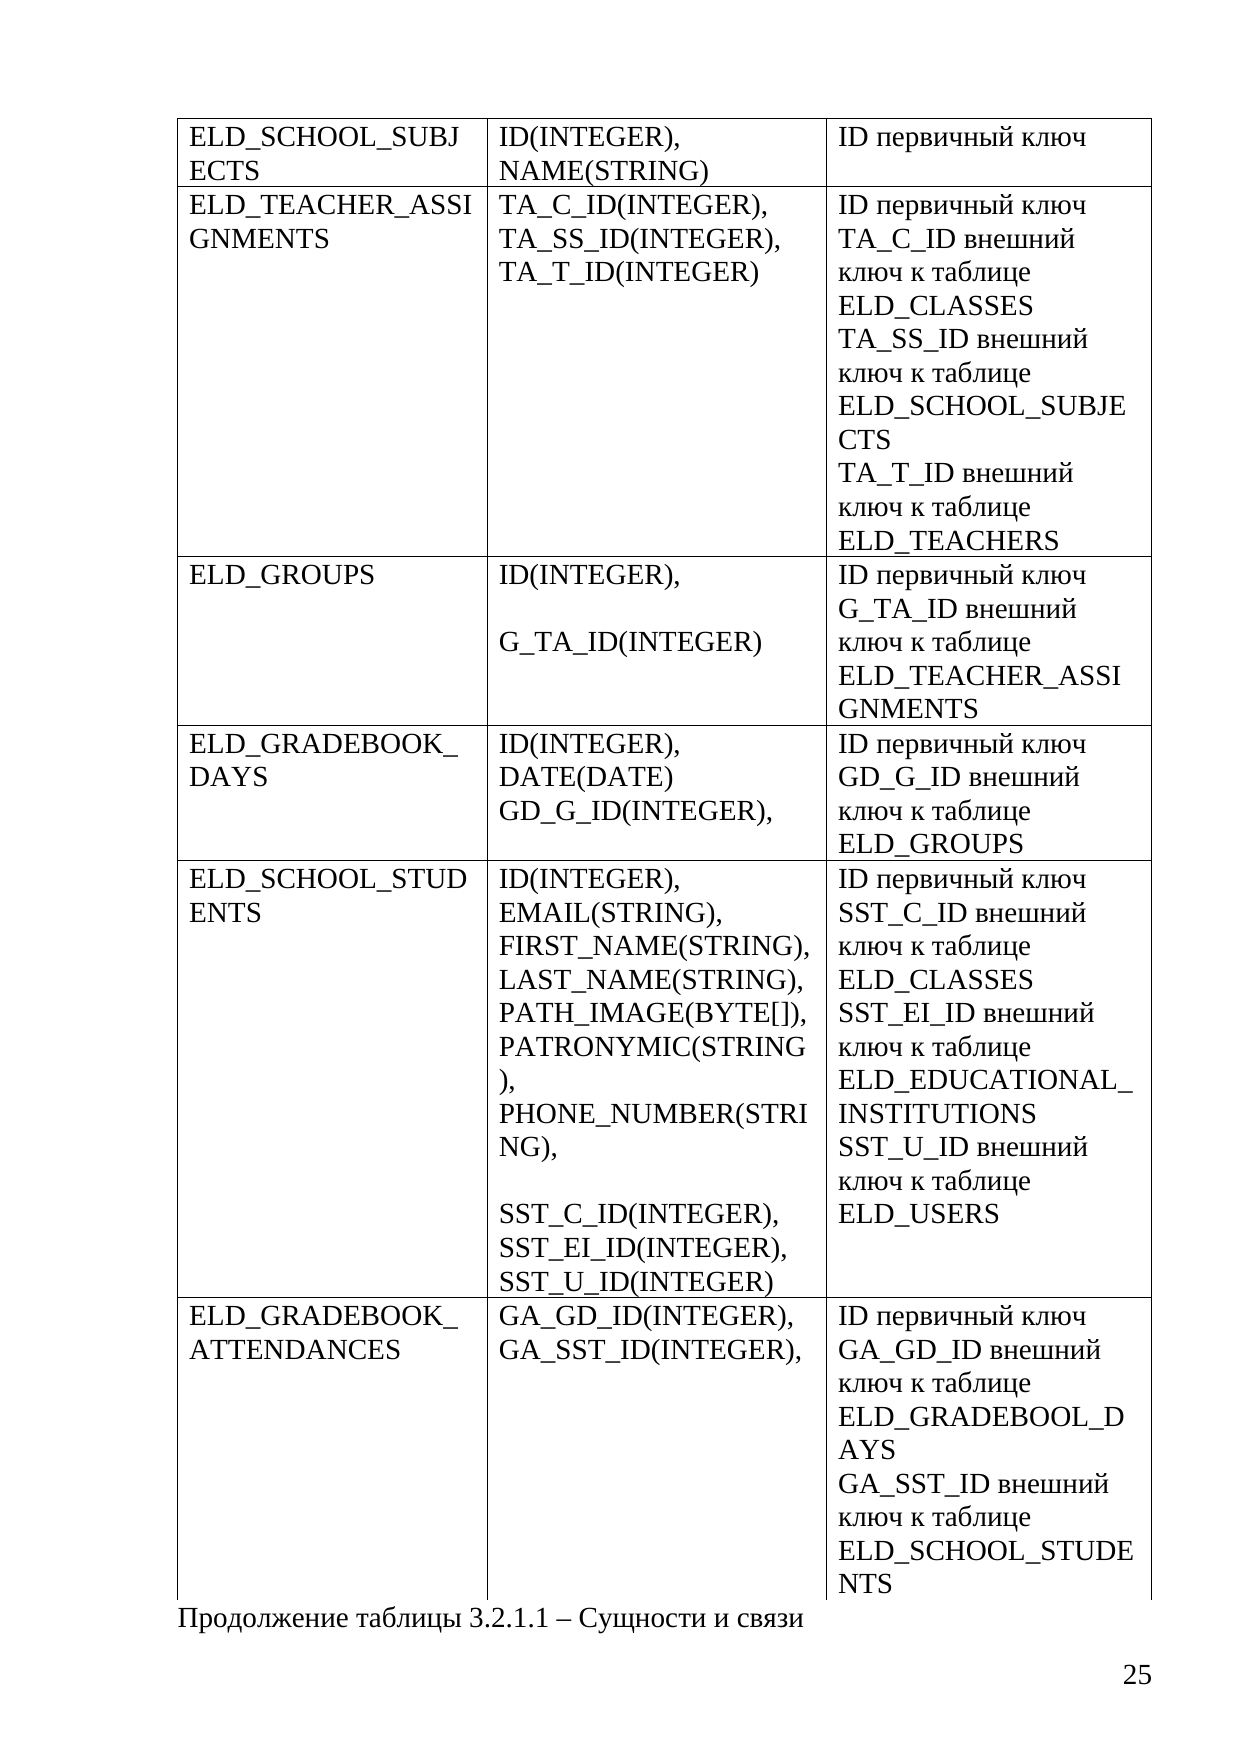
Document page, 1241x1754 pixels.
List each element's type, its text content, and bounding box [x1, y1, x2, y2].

table_cell ID первичный ключ TA_C_ID внешний ключ к таблице ELD_CLASSES TA_SS_ID внешний ключ к таблице ELD_SCHOOL_SUBJECTS TA_T_ID внешний ключ к таблице ELD_TEACHERS [827, 187, 1151, 556]
table_header ID(INTEGER), NAME(STRING) [488, 119, 826, 186]
table_header ID первичный ключ [827, 119, 1151, 186]
table_cell GA_GD_ID(INTEGER), GA_SST_ID(INTEGER), [488, 1298, 826, 1600]
table_cell ID первичный ключ SST_C_ID внешний ключ к таблице ELD_CLASSES SST_EI_ID внешний ключ к таблице ELD_EDUCATIONAL_INSTITUTIONS SST_U_ID внешний ключ к таблице ELD_USERS [827, 861, 1151, 1297]
table_cell ELD_GRADEBOOK_DAYS [178, 726, 487, 860]
table_cell ELD_GROUPS [178, 557, 487, 725]
table_cell TA_C_ID(INTEGER), TA_SS_ID(INTEGER), TA_T_ID(INTEGER) [488, 187, 826, 556]
table_cell ID первичный ключ GD_G_ID внешний ключ к таблице ELD_GROUPS [827, 726, 1151, 860]
table_cell ID(INTEGER), DATE(DATE) GD_G_ID(INTEGER), [488, 726, 826, 860]
table_cell ID первичный ключ GA_GD_ID внешний ключ к таблице ELD_GRADEBOOL_DAYS GA_SST_ID внешний ключ к таблице ELD_SCHOOL_STUDENTS [827, 1298, 1151, 1600]
table_header ELD_SCHOOL_SUBJECTS [178, 119, 487, 186]
table_cell ELD_TEACHER_ASSIGNMENTS [178, 187, 487, 556]
table_cell ID(INTEGER), G_TA_ID(INTEGER) [488, 557, 826, 725]
table_cell ID первичный ключ G_TA_ID внешний ключ к таблице ELD_TEACHER_ASSIGNMENTS [827, 557, 1151, 725]
table_cell ELD_SCHOOL_STUDENTS [178, 861, 487, 1297]
table_cell ELD_GRADEBOOK_ATTENDANCES [178, 1298, 487, 1600]
text Продолжение таблицы 3.2.1.1 – Сущности и связи [177, 1600, 1152, 1634]
table_cell ID(INTEGER), EMAIL(STRING), FIRST_NAME(STRING), LAST_NAME(STRING), PATH_IMAGE(BYTE[]), PATRONYMIC(STRING), PHONE_NUMBER(STRING), SST_C_ID(INTEGER), SST_EI_ID(INTEGER), SST_U_ID(INTEGER) [488, 861, 826, 1297]
